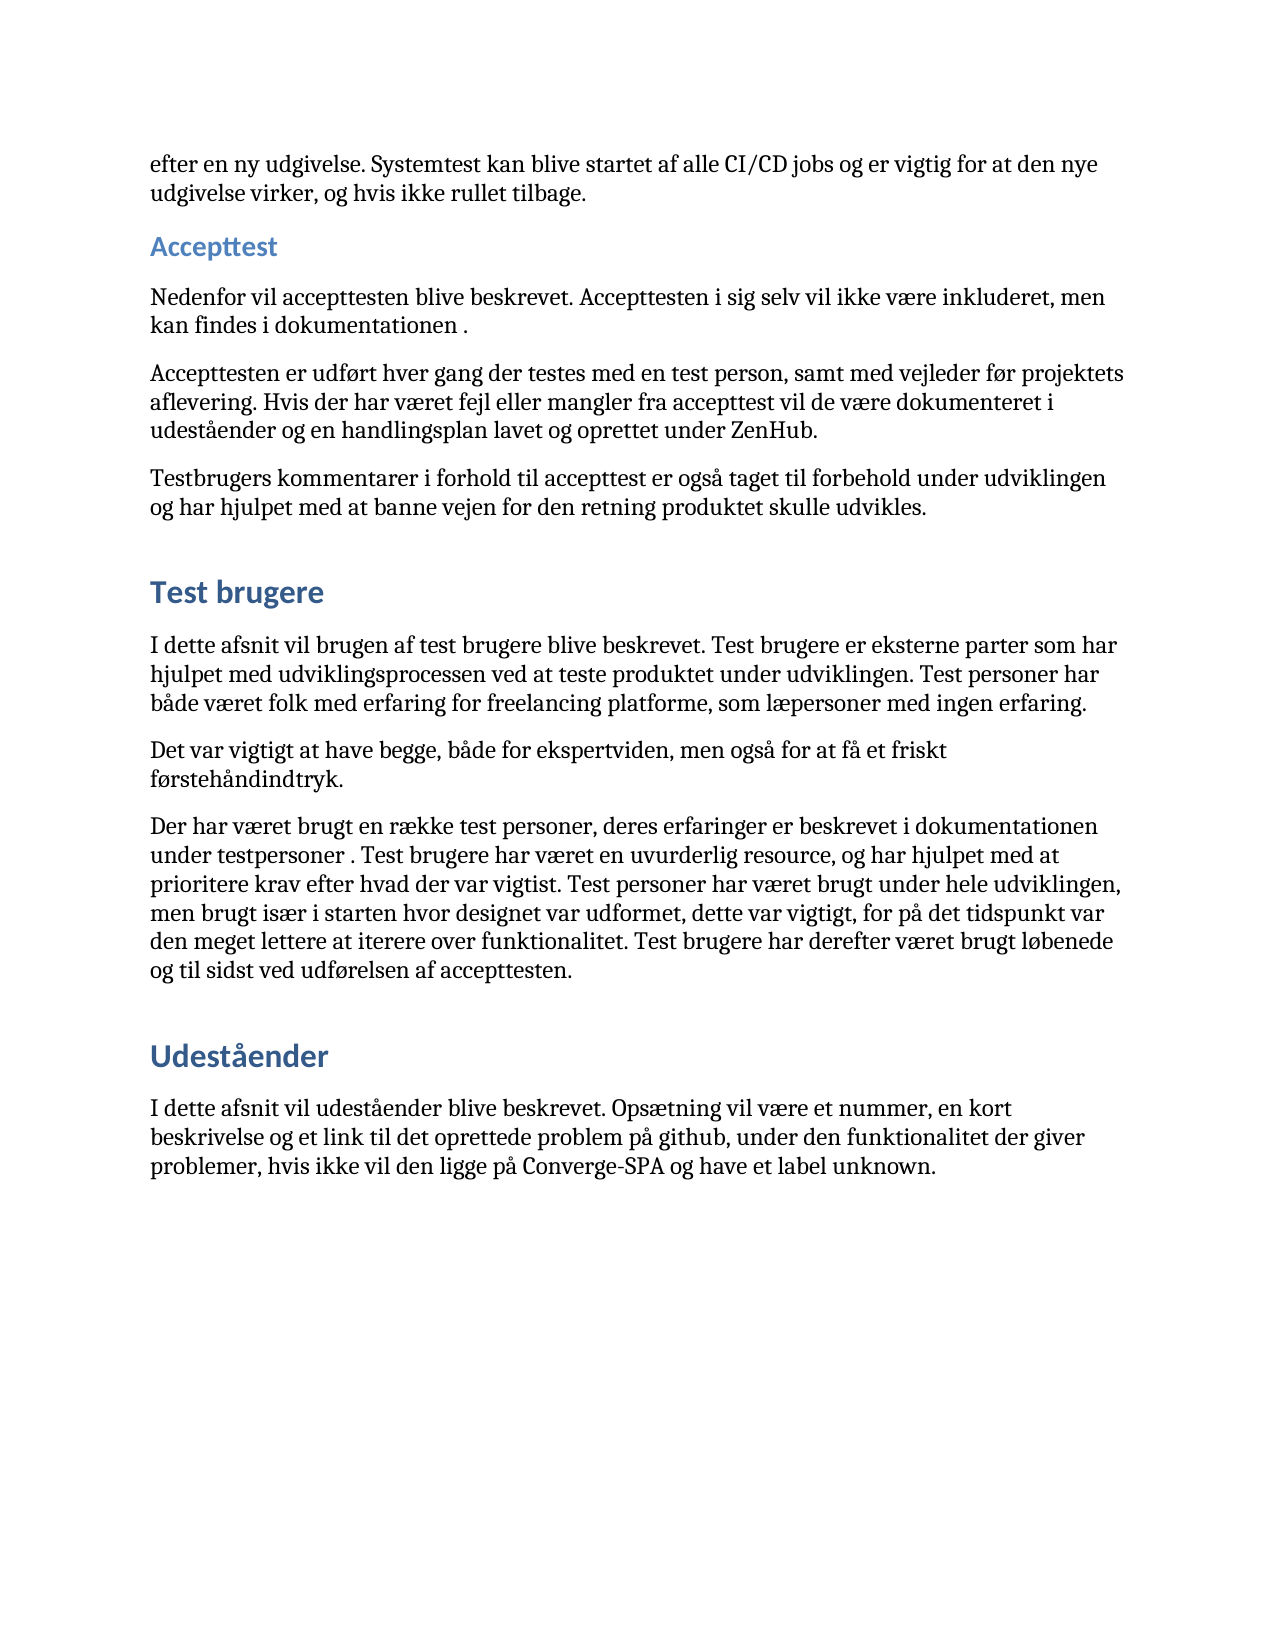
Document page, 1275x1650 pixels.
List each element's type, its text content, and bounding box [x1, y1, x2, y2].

text I dette afsnit vil brugen af test brugere blive beskrevet. Test brugere er eksterne parter som har hjulpet med udviklingsprocessen ved at teste produktet under udviklingen. Test personer har både været folk med erfaring for freelancing platforme, som læpersoner med ingen erfaring. [150, 631, 1125, 717]
subtitle Test brugere [150, 571, 1125, 612]
text Det var vigtigt at have begge, både for ekspertviden, men også for at få et friskt førstehåndindtryk. [150, 736, 1125, 793]
text I dette afsnit vil udeståender blive beskrevet. Opsætning vil være et nummer, en kort beskrivelse og et link til det oprettede problem på github, under den funktionalitet der giver problemer, hvis ikke vil den ligge på Converge-SPA og have et label unknown. [150, 1094, 1125, 1180]
text Der har været brugt en række test personer, deres erfaringer er beskrevet i dokumentationen under testpersoner . Test brugere har været en uvurderlig resource, og har hjulpet med at prioritere krav efter hvad der var vigtist. Test personer har været brugt under hele udviklingen, men brugt især i starten hvor designet var udformet, dette var vigtigt, for på det tidspunkt var den meget lettere at iterere over funktionalitet. Test brugere har derefter været brugt løbenede og til sidst ved udførelsen af accepttesten. [150, 812, 1125, 985]
subtitle Udeståender [150, 1035, 1125, 1075]
text Accepttesten er udført hver gang der testes med en test person, samt med vejleder før projektets aflevering. Hvis der har været fejl eller mangler fra accepttest vil de være dokumenteret i udeståender og en handlingsplan lavet og oprettet under ZenHub. [150, 359, 1125, 445]
subtitle Accepttest [150, 228, 1125, 264]
text Testbrugers kommentarer i forhold til accepttest er også taget til forbehold under udviklingen og har hjulpet med at banne vejen for den retning produktet skulle udvikles. [150, 464, 1125, 521]
text Nedenfor vil accepttesten blive beskrevet. Accepttesten i sig selv vil ikke være inkluderet, men kan findes i dokumentationen . [150, 283, 1125, 340]
